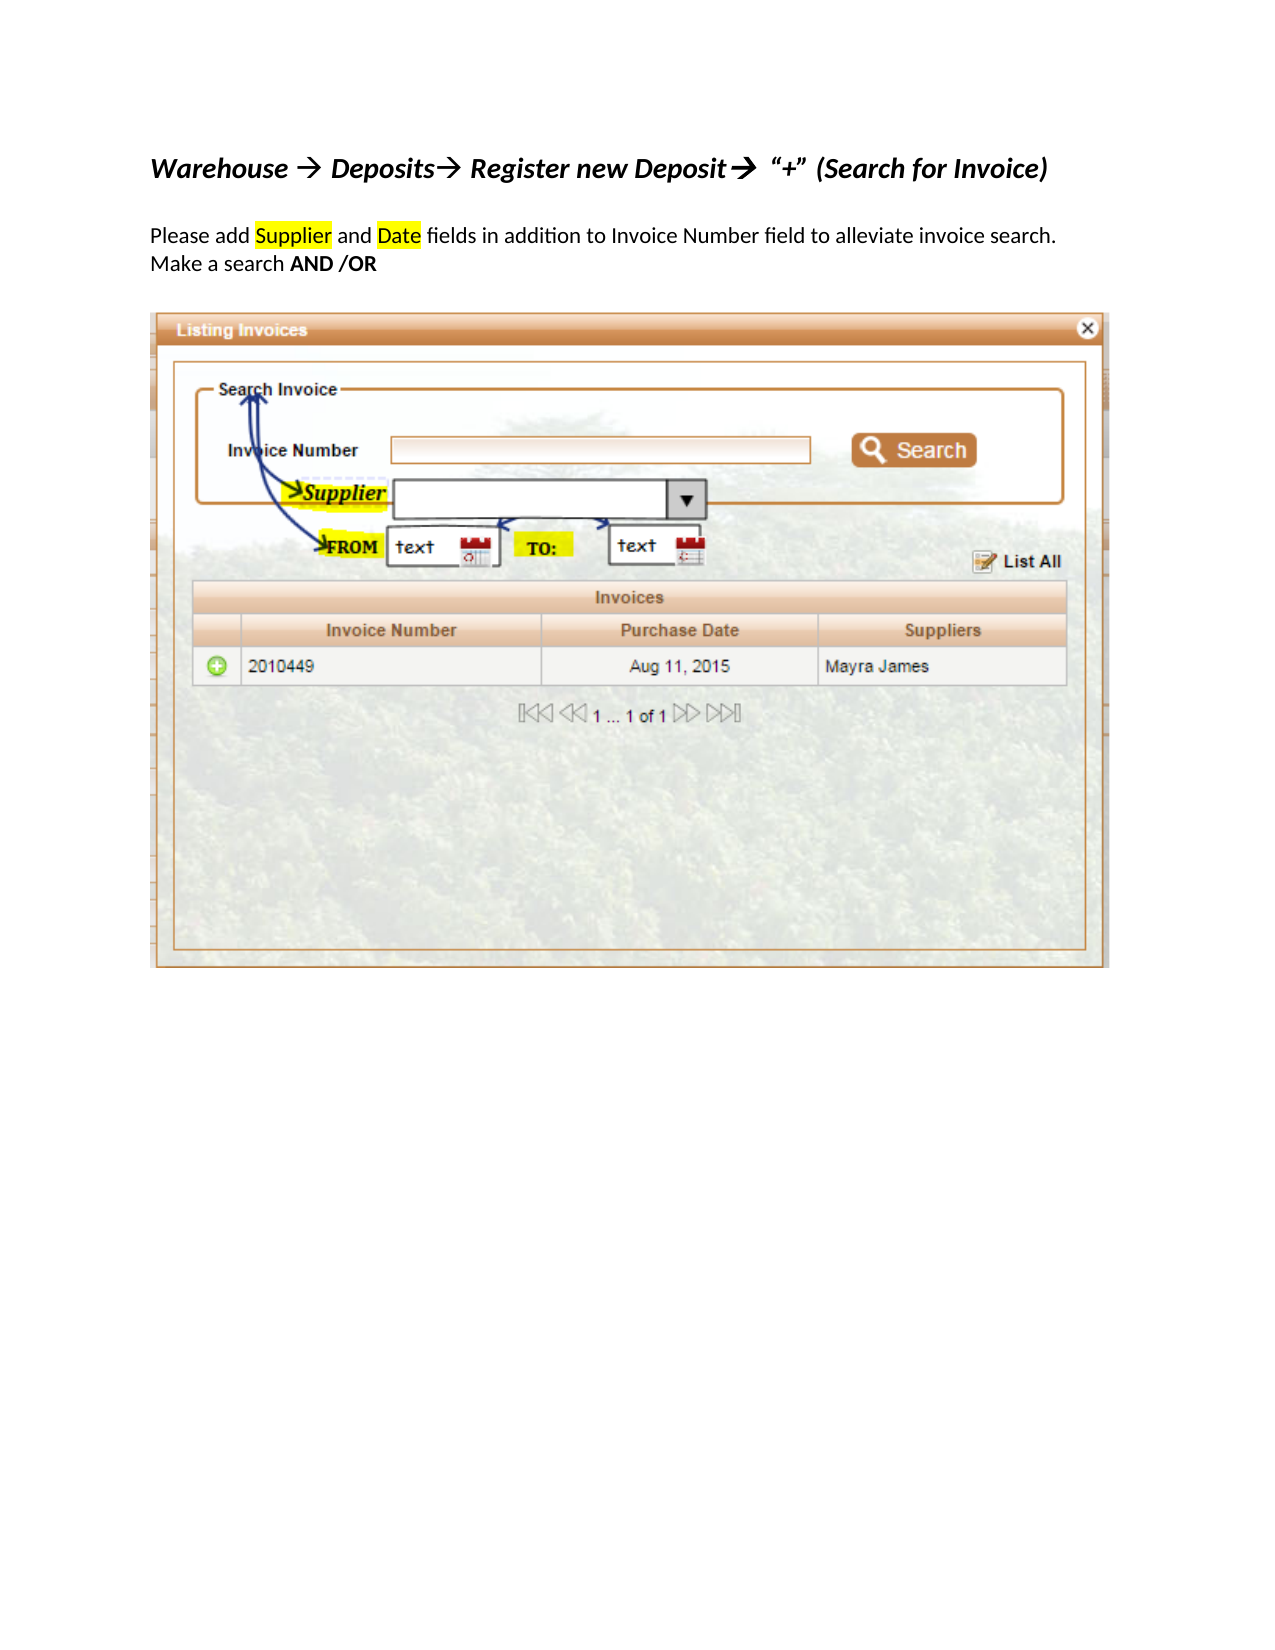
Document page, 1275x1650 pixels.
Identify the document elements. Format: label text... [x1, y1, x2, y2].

text Warehouse Deposits Register new Deposit “+” (Search for Invoice) [150, 150, 1125, 186]
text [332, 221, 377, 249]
text Please add Supplier and Date fields in addition to Invoice Number field to alleviate invoice search. [421, 221, 1125, 249]
picture [150, 305, 1110, 968]
text Make a search AND /OR [150, 249, 1125, 277]
